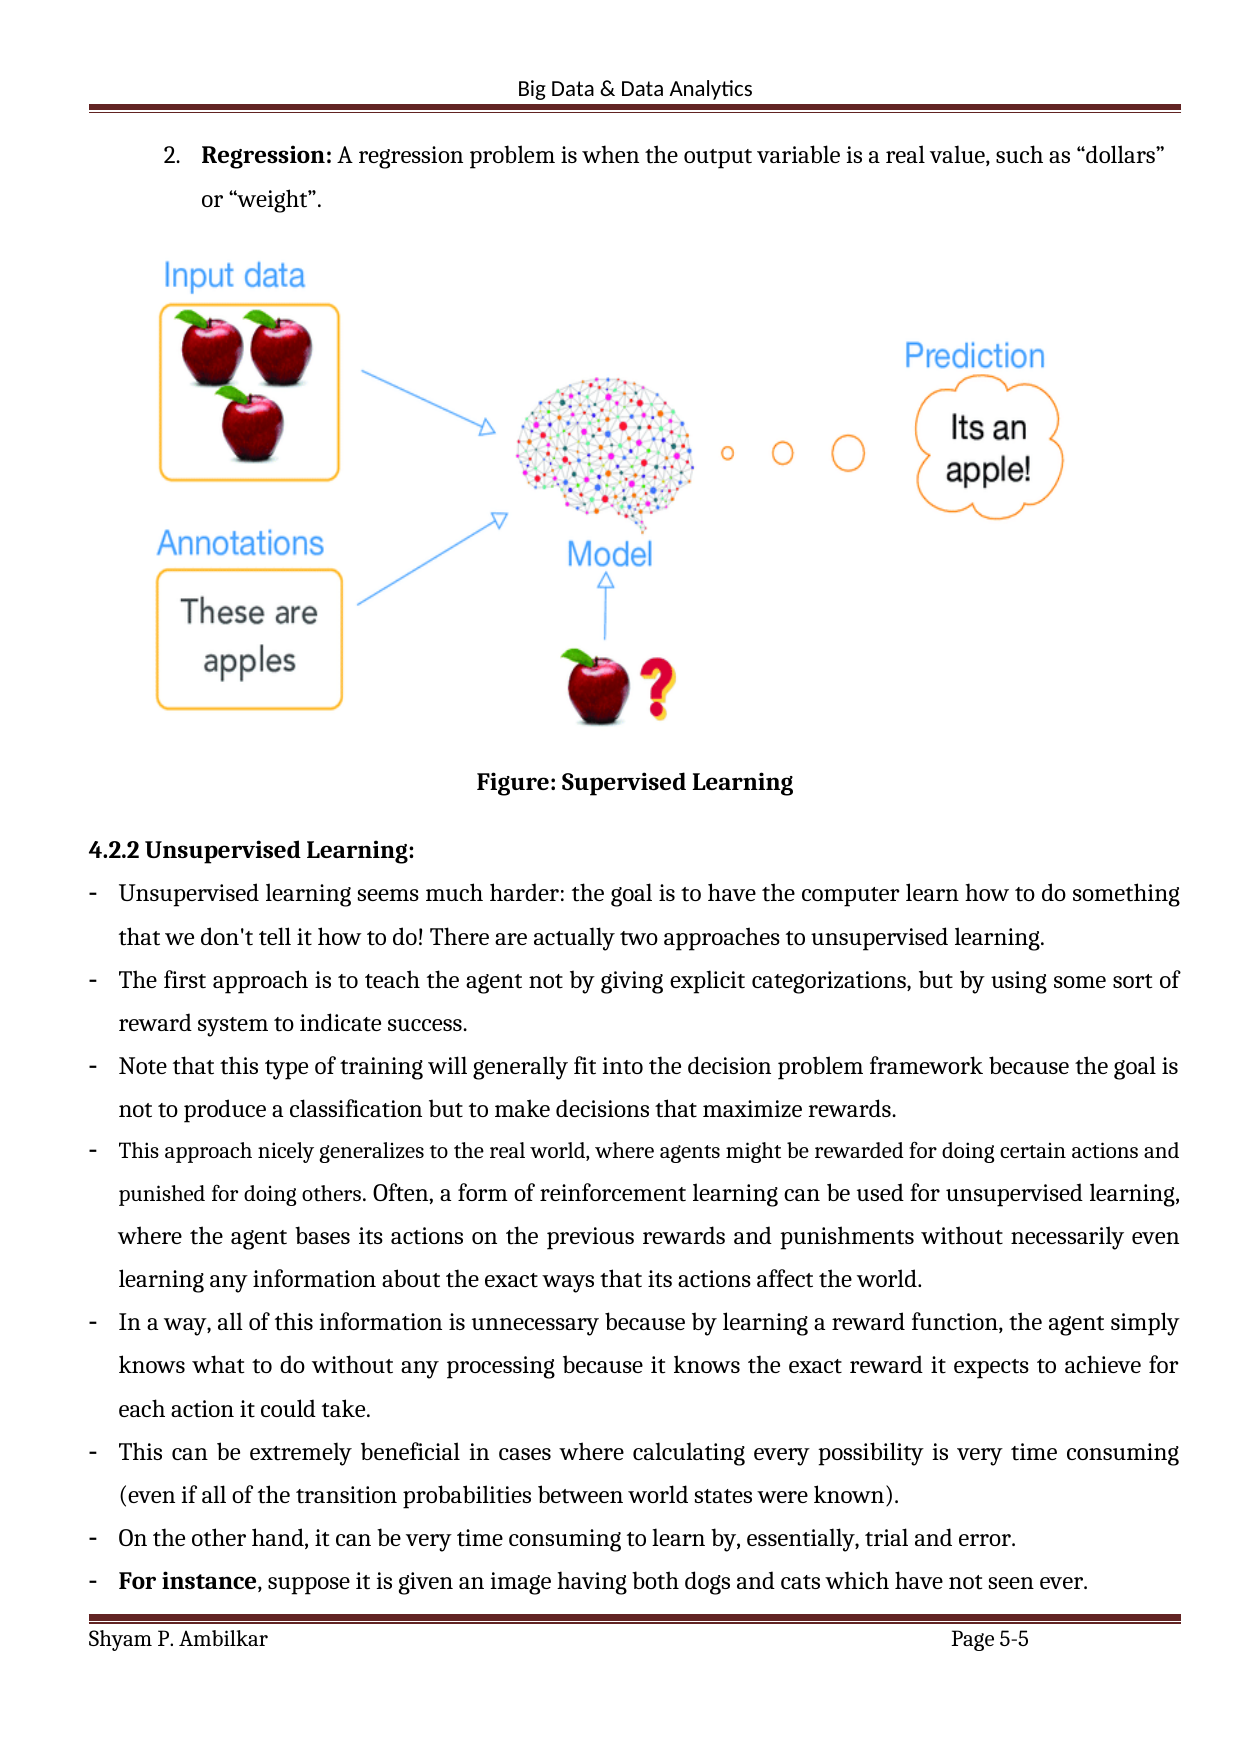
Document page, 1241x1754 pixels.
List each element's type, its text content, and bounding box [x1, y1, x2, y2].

text 4.2.2 Unsupervised Learning: [89, 836, 1181, 865]
list This approach nicely generalizes to the real world, where agents might be rewarded for doing certain actions and punished for doing others. Often, a form of reinforcement learning can be used for unsupervised learning, where the agent bases its actions on the previous rewards and punishments without necessarily even learning any information about the exact ways that its actions affect the world. [89, 1138, 1181, 1294]
text Figure: Supervised Learning [89, 768, 1181, 797]
list On the other hand, it can be very time consuming to learn by, essentially, trial and error. [89, 1524, 1181, 1553]
list Unsupervised learning seems much harder: the goal is to have the computer learn how to do something that we don't tell it how to do! There are actually two approaches to unsupervised learning. [89, 879, 1181, 951]
list For instance, suppose it is given an image having both dogs and cats which have not seen ever. [89, 1567, 1181, 1596]
list In a way, all of this information is unnecessary because by learning a reward function, the agent simply knows what to do without any processing because it knows the exact reward it expects to achieve for each action it could take. [89, 1308, 1181, 1423]
list This can be extremely beneficial in cases where calculating every possibility is very time consuming (even if all of the transition probabilities between world states were known). [89, 1438, 1181, 1509]
list Note that this type of training will generally fit into the decision problem framework because the goal is not to produce a classification but to make decisions that maximize rewards. [89, 1052, 1181, 1124]
list The first approach is to teach the agent not by giving explicit categorizations, but by using some sort of reward system to indicate success. [89, 966, 1181, 1037]
list Regression: A regression problem is when the output variable is a real value, such as “dollars” or “weight”. [164, 141, 1181, 213]
picture [136, 227, 1134, 755]
